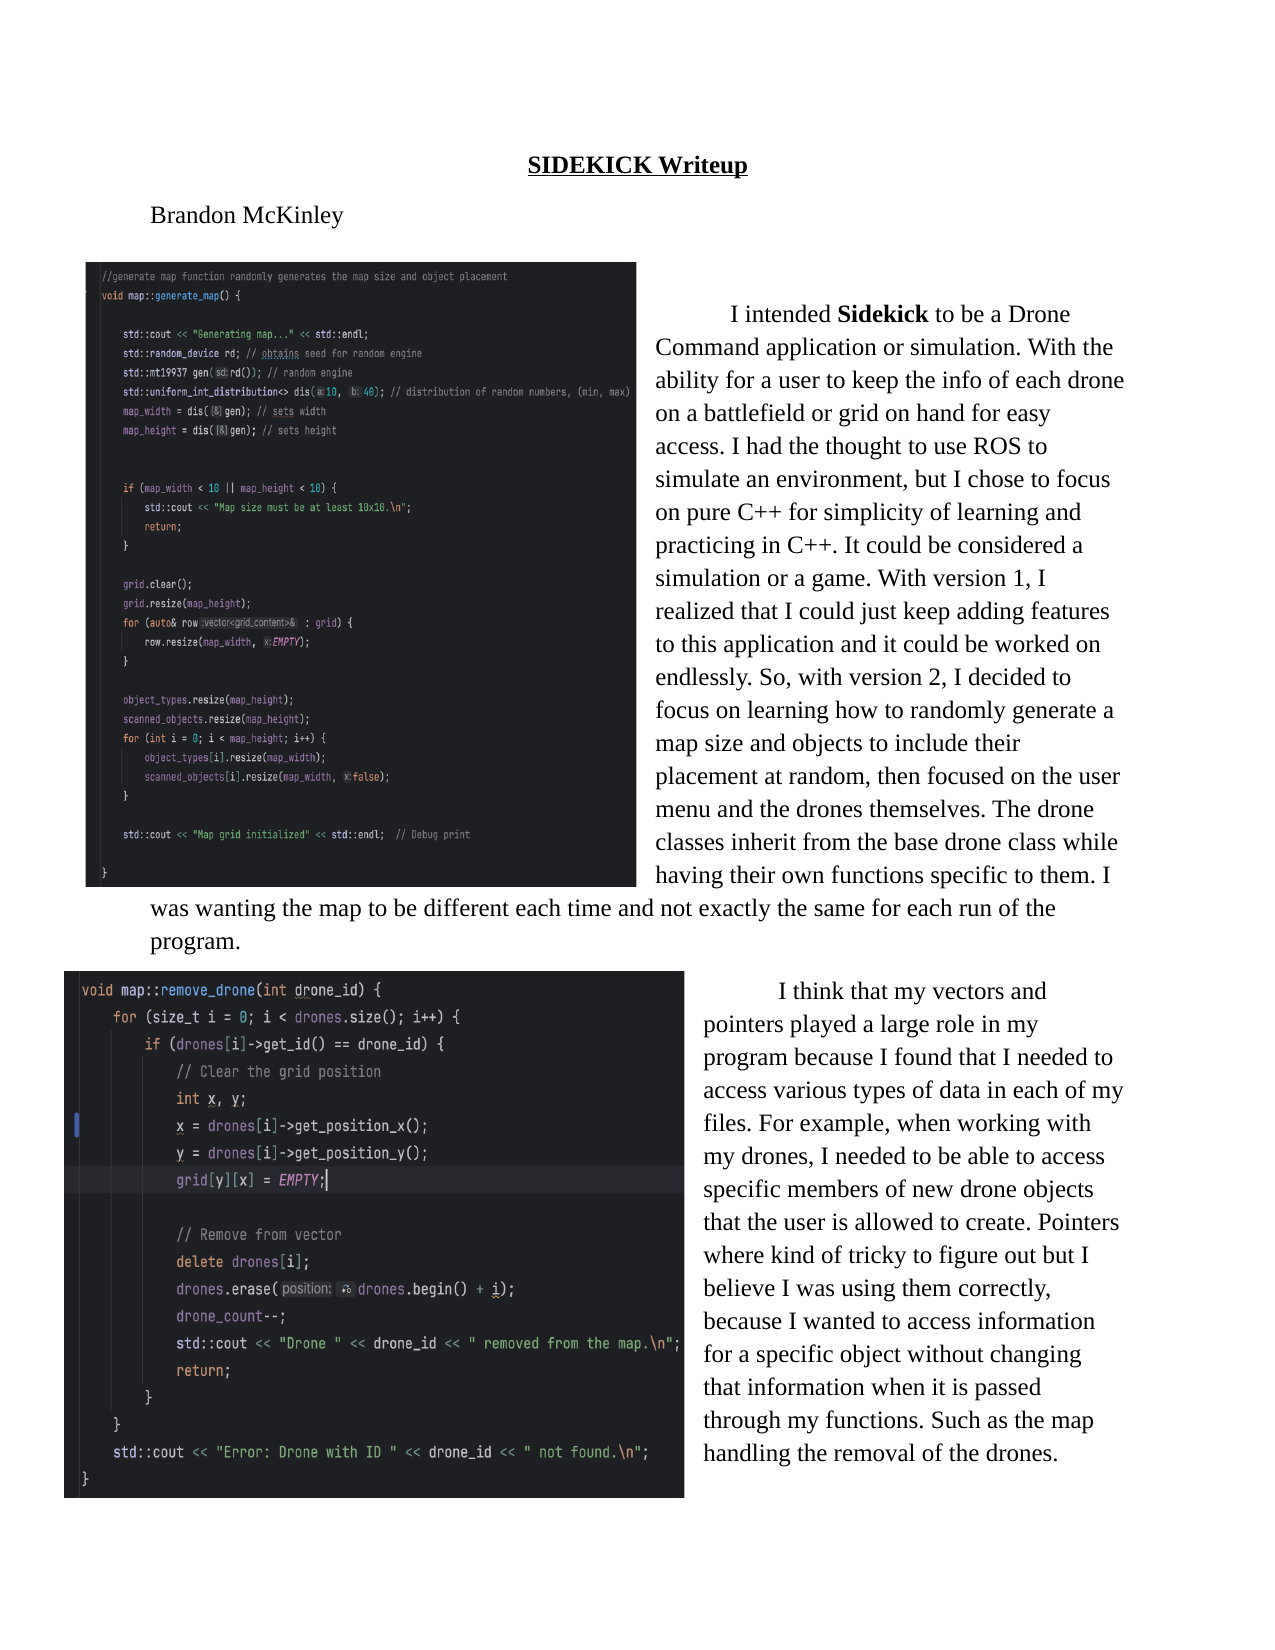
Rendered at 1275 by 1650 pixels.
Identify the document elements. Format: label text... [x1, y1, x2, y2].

text Brandon McKinley [150, 200, 1125, 228]
text SIDEKICK Writeup [150, 150, 1125, 179]
picture [63, 971, 685, 1496]
picture [84, 262, 636, 885]
text I think that my vectors and pointers played a large role in my program because I found that I needed to access various types of data in each of my files. For example, when working with my drones, I needed to be able to access specific members of new drone objects that the user is allowed to create. Pointers where kind of tricky to figure out but I believe I was using them correctly, because I wanted to access information for a specific object without changing that information when it is passed through my functions. Such as the map handling the removal of the drones. [685, 976, 1125, 1467]
